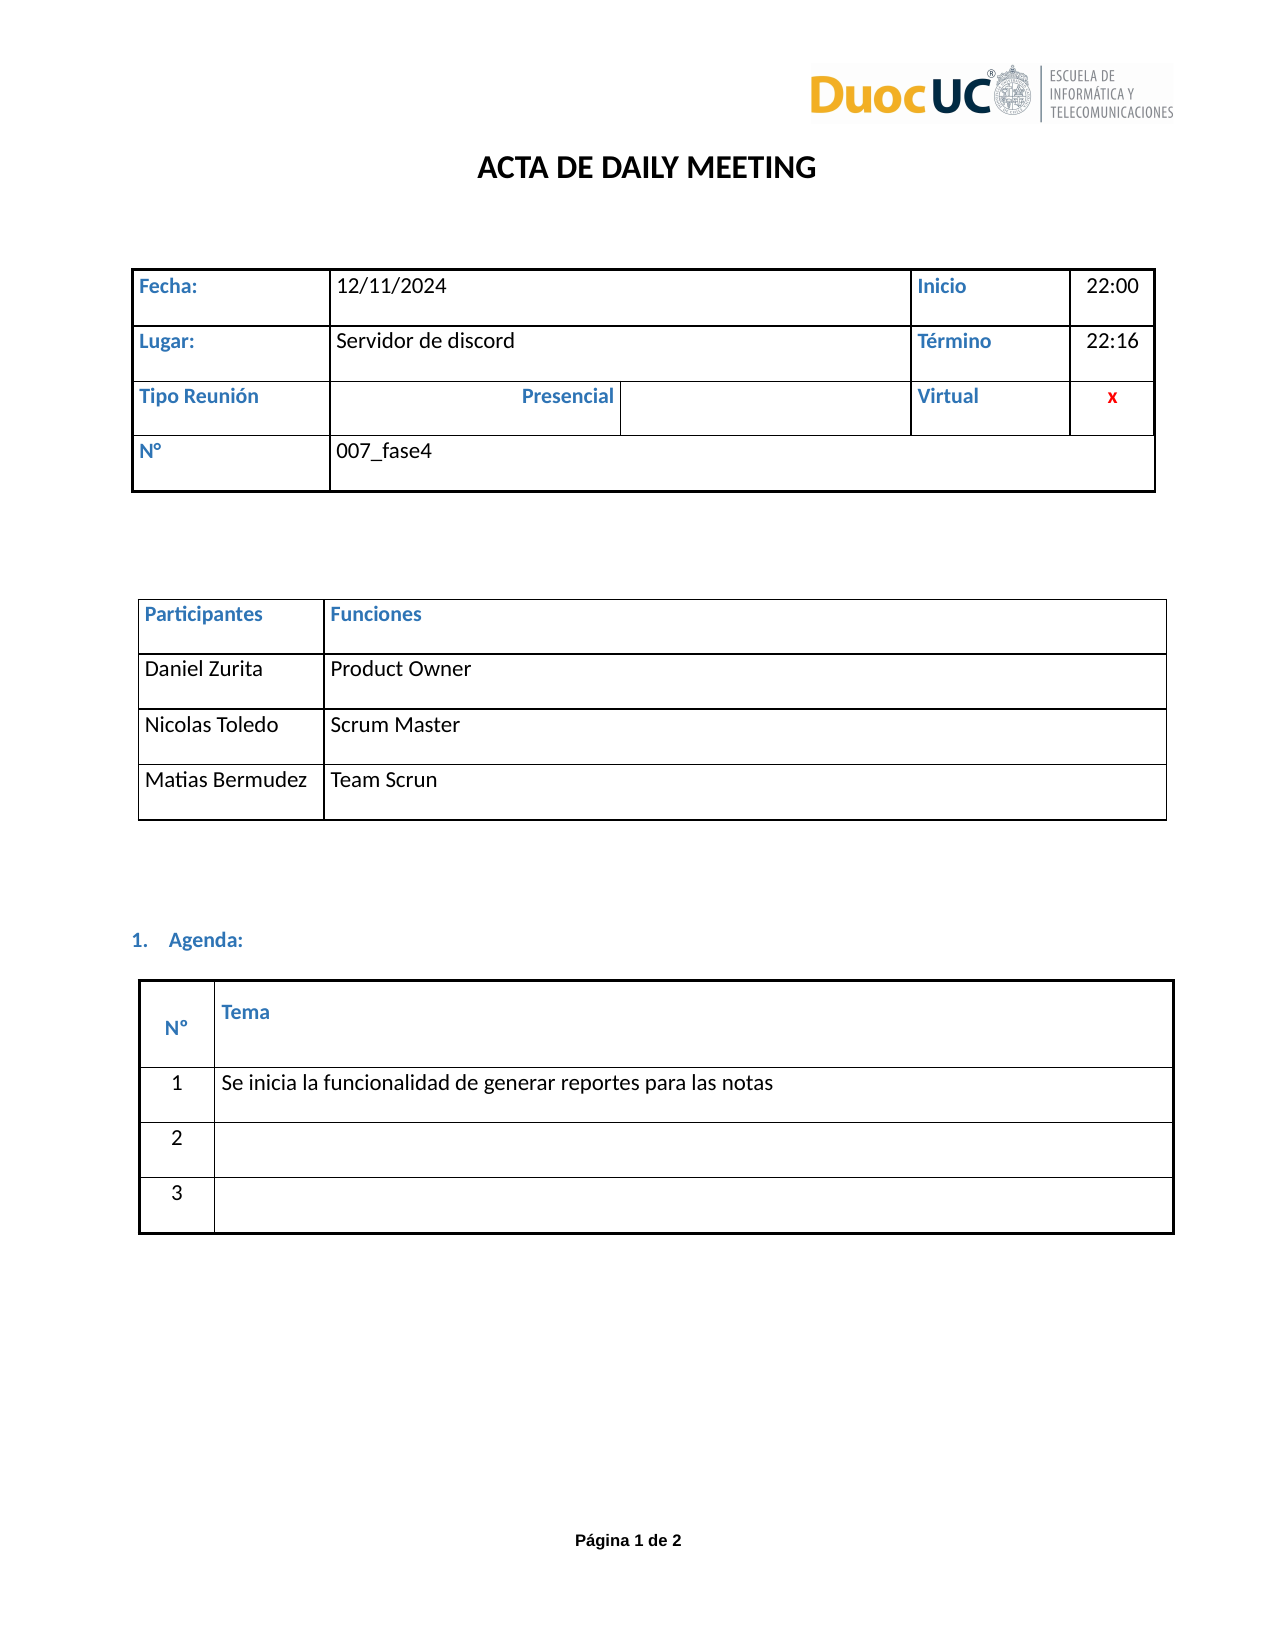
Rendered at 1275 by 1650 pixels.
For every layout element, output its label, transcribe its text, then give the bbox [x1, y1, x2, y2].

table_cell Product Owner [325, 655, 1166, 708]
table_cell x [1071, 382, 1153, 434]
table_cell [215, 1123, 1172, 1177]
table_cell 2 [141, 1123, 214, 1177]
table_cell Matias Bermudez [139, 765, 323, 819]
table_cell Daniel Zurita [139, 655, 323, 708]
table_cell 3 [141, 1178, 214, 1232]
list Agenda: [131, 926, 1162, 953]
table_cell 1 [141, 1068, 214, 1122]
table_header Nº [141, 982, 214, 1067]
table_cell Tipo Reunión [134, 382, 329, 434]
table_cell [215, 1178, 1172, 1232]
table_cell Presencial [331, 382, 620, 434]
table_cell Lugar: [134, 327, 329, 381]
table_cell [621, 382, 910, 434]
table_header Tema [215, 982, 1172, 1067]
table_cell Virtual [912, 382, 1069, 434]
table_cell Término [912, 327, 1069, 381]
table_header Funciones [325, 600, 1166, 653]
table_header Participantes [139, 600, 323, 653]
text ACTA DE DAILY MEETING [131, 146, 1162, 186]
table_cell 22:16 [1071, 327, 1153, 381]
table_header 12/11/2024 [331, 271, 910, 325]
table_header 22:00 [1071, 271, 1153, 325]
table_cell N° [134, 436, 329, 490]
picture [810, 63, 1174, 124]
table_header Inicio [912, 271, 1069, 325]
table_cell Servidor de discord [331, 327, 910, 381]
table_cell Team Scrun [325, 765, 1166, 819]
table_cell Nicolas Toledo [139, 710, 323, 764]
table_cell 007_fase4 [331, 436, 1154, 490]
table_header Fecha: [134, 271, 329, 325]
table_cell Scrum Master [325, 710, 1166, 764]
table_cell Se inicia la funcionalidad de generar reportes para las notas [215, 1068, 1172, 1122]
